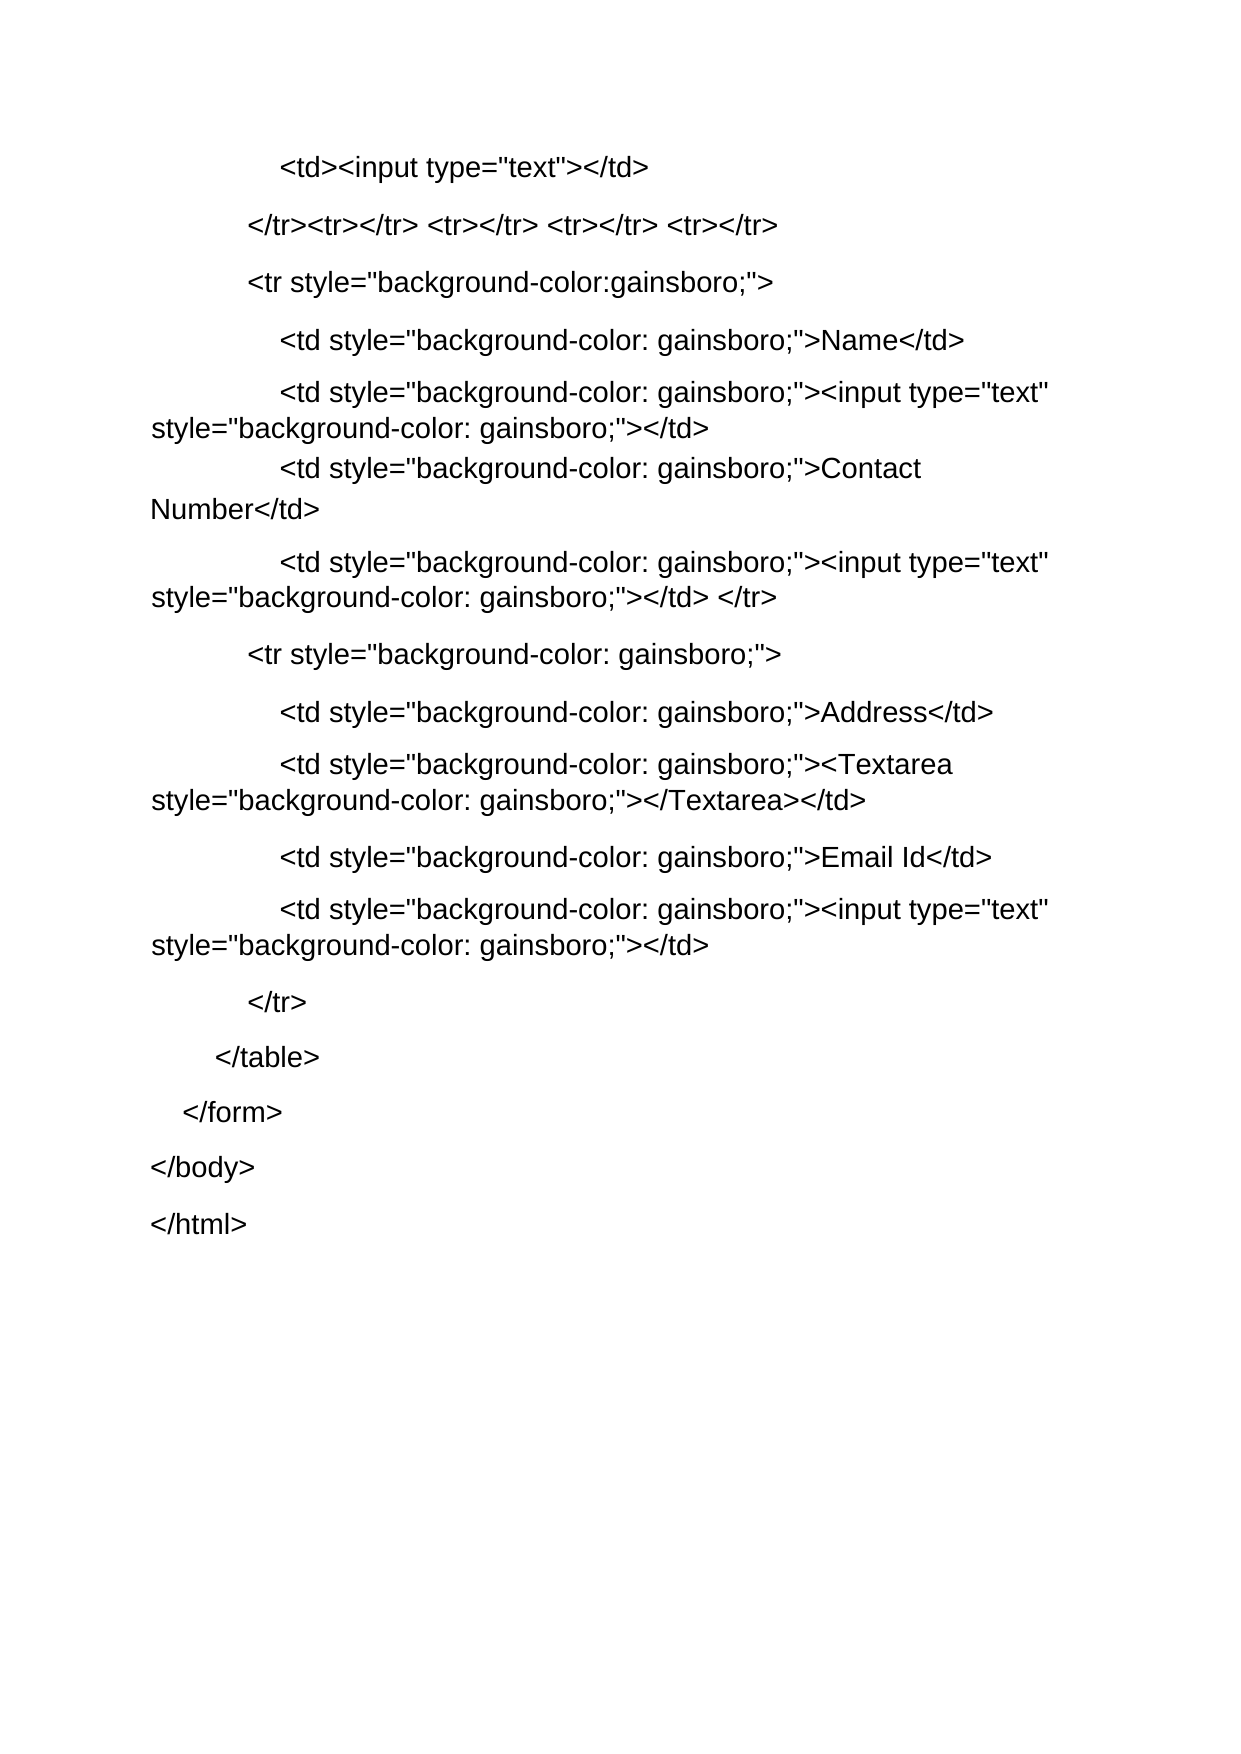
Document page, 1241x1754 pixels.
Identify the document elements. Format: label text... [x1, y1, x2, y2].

text <td style="background-color: gainsboro;"><Textarea style="background-color: gainsboro;"></Textarea></td> [150, 747, 1102, 817]
text </body> [150, 1150, 1102, 1184]
text <tr style="background-color: gainsboro;"> [150, 637, 1102, 671]
text <td style="background-color: gainsboro;"><input type="text" style="background-color: gainsboro;"></td> [150, 892, 1102, 962]
text Number</td> [150, 492, 1102, 526]
text <td style="background-color: gainsboro;">Email Id</td> [150, 840, 1102, 873]
text <td style="background-color: gainsboro;"><input type="text" style="background-color: gainsboro;"></td> [150, 375, 1102, 444]
text </tr> [150, 985, 1102, 1018]
text <td><input type="text"></td> [150, 150, 1102, 183]
text <td style="background-color: gainsboro;"><input type="text" style="background-color: gainsboro;"></td> </tr> [150, 544, 1102, 614]
text <td style="background-color: gainsboro;">Address</td> [150, 694, 1102, 728]
text <td style="background-color: gainsboro;">Name</td> [150, 323, 1102, 356]
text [150, 207, 1102, 241]
text <tr style="background-color:gainsboro;"> [150, 265, 1102, 299]
text </form> [150, 1095, 1102, 1129]
text </html> [150, 1207, 1102, 1241]
text <td style="background-color: gainsboro;">Contact [150, 452, 1102, 485]
text </table> [150, 1040, 1102, 1073]
